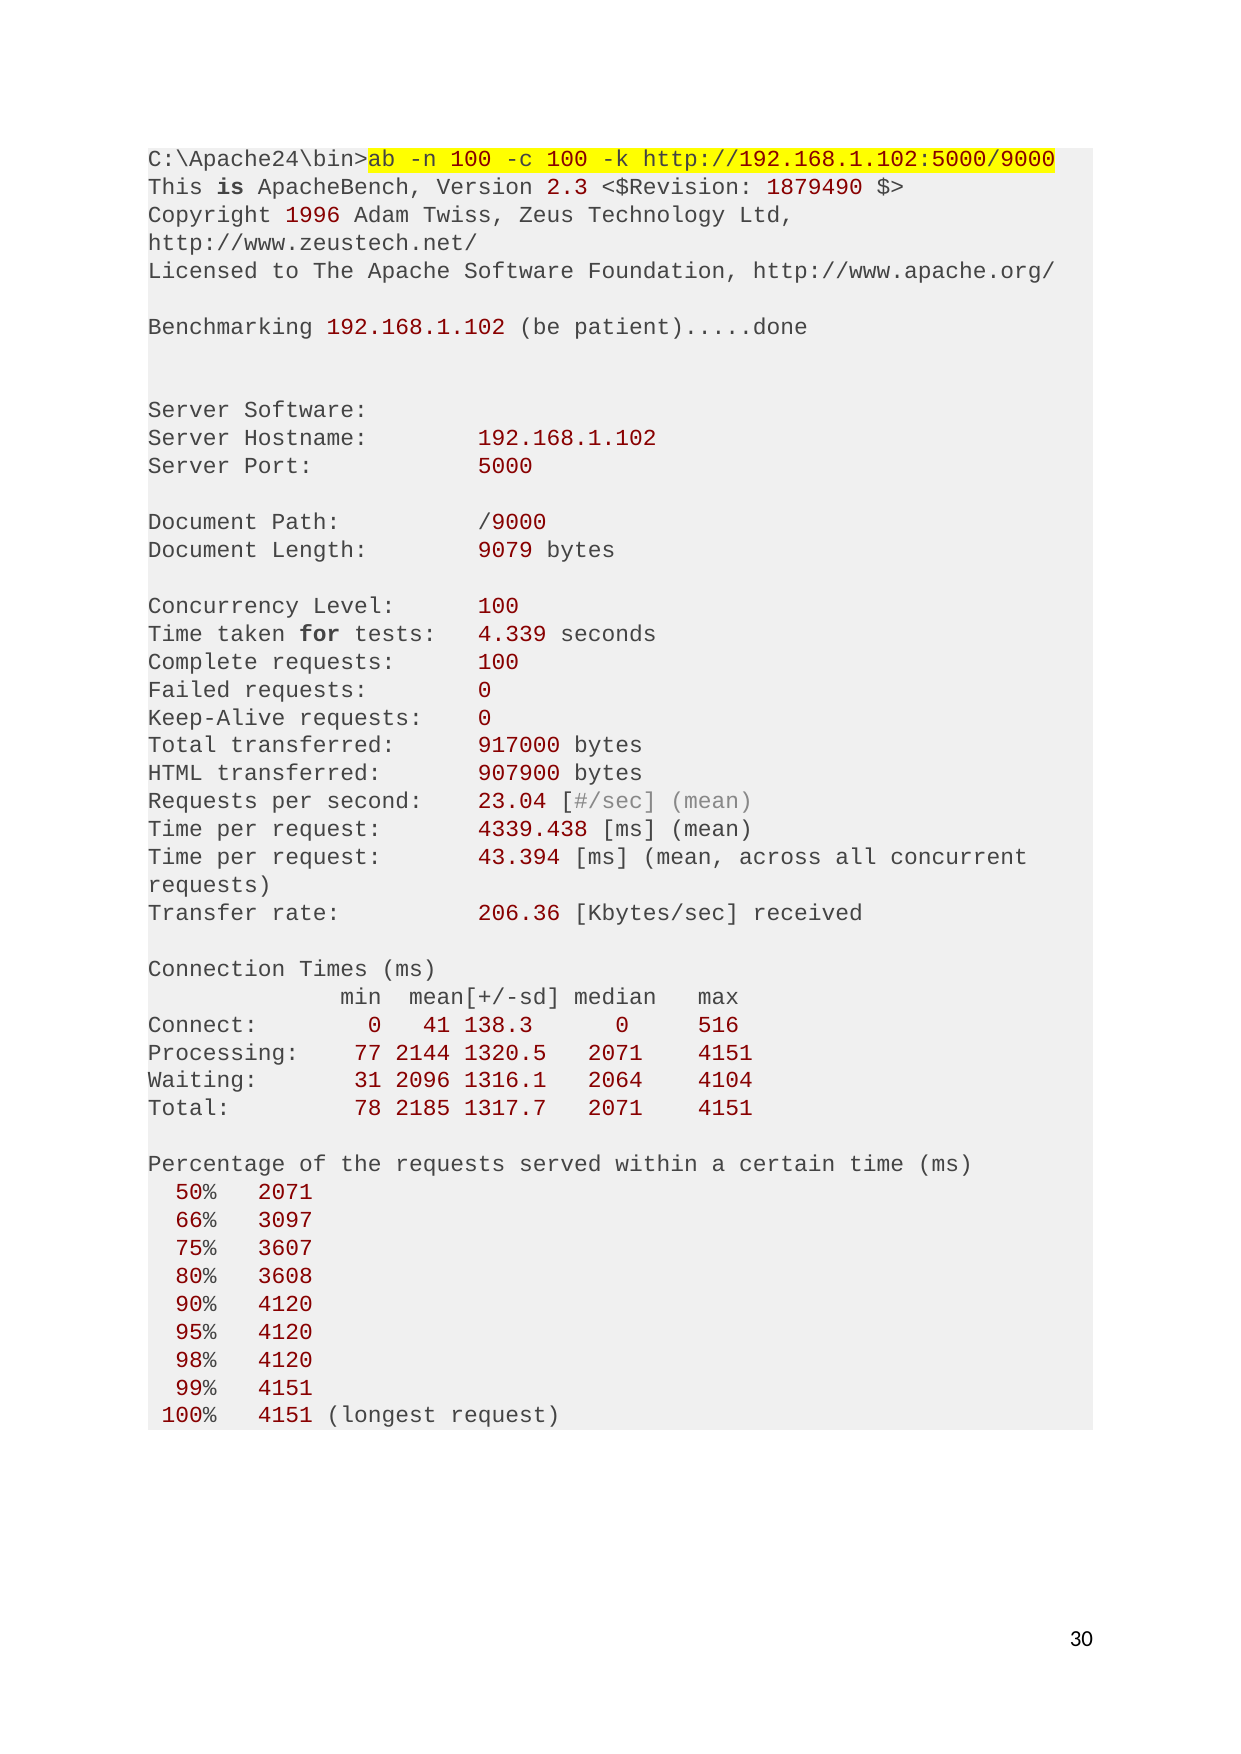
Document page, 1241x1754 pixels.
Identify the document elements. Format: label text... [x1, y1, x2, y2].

text C:\Apache24\bin>ab -n 100 -c 100 -k http://192.168.1.102:5000/9000 This is ApacheBench, Version 2.3 <$Revision: 1879490 $> Copyright 1996 Adam Twiss, Zeus Technology Ltd, http://www.zeustech.net/ Licensed to The Apache Software Foundation, http://www.apache.org/ Benchmarking 192.168.1.102 (be patient).....done Server Software: Server Hostname: 192.168.1.102 Server Port: 5000 Document Path: /9000 Document Length: 9079 bytes Concurrency Level: 100 Time taken for tests: 4.339 seconds Complete requests: 100 Failed requests: 0 Keep-Alive requests: 0 Total transferred: 917000 bytes HTML transferred: 907900 bytes Requests per second: 23.04 [#/sec] (mean) Time per request: 4339.438 [ms] (mean) Time per request: 43.394 [ms] (mean, across all concurrent requests) Transfer rate: 206.36 [Kbytes/sec] received Connection Times (ms) min mean[+/-sd] median max Connect: 0 41 138.3 0 516 Processing: 77 2144 1320.5 2071 4151 Waiting: 31 2096 1316.1 2064 4104 Total: 78 2185 1317.7 2071 4151 Percentage of the requests served within a certain time (ms) 50% 2071 66% 3097 75% 3607 80% 3608 90% 4120 95% 4120 98% 4120 99% 4151 100% 4151 (longest request) [148, 148, 1093, 1430]
